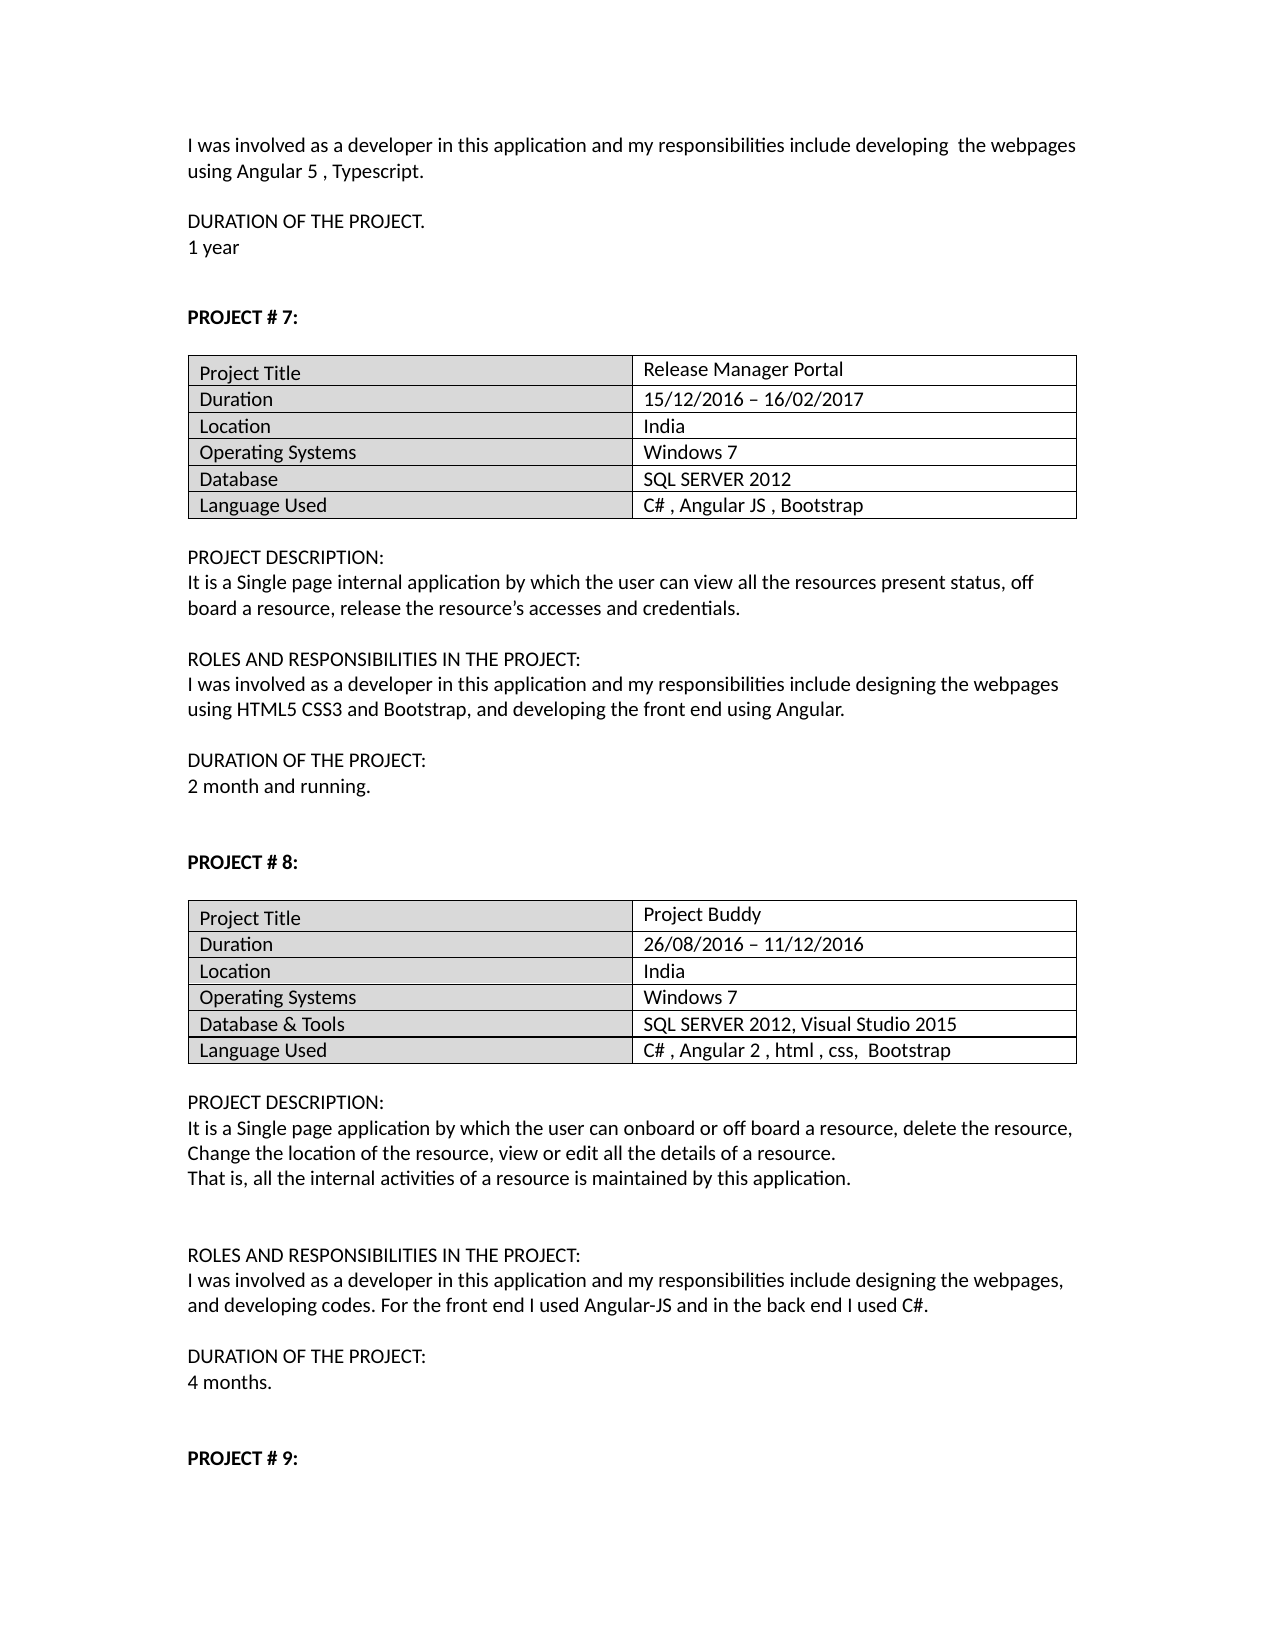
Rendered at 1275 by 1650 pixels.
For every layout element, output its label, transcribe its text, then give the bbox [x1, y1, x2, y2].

table_cell Language Used [189, 492, 632, 518]
table_cell C# , Angular 2 , html , css, Bootstrap [633, 1038, 1076, 1063]
table_cell Database & Tools [189, 1011, 632, 1036]
text PROJECT # 7: [187, 304, 1087, 329]
table_cell Windows 7 [633, 985, 1076, 1010]
text PROJECT DESCRIPTION: [187, 544, 1087, 569]
table_header Release Manager Portal [633, 356, 1076, 385]
text ROLES AND RESPONSIBILITIES IN THE PROJECT: [187, 1242, 1087, 1267]
table_cell Language Used [189, 1038, 632, 1063]
text That is, all the internal activities of a resource is maintained by this application. [187, 1166, 1087, 1191]
table_cell India [633, 413, 1076, 438]
text 2 month and running. [187, 773, 1087, 798]
text DURATION OF THE PROJECT: [187, 747, 1087, 773]
text PROJECT DESCRIPTION: [187, 1089, 1087, 1115]
table_header Project Title [189, 901, 632, 931]
table_cell Operating Systems [189, 985, 632, 1010]
text DURATION OF THE PROJECT. [187, 209, 1087, 234]
text I was involved as a developer in this application and my responsibilities include designing the webpages using HTML5 CSS3 and Bootstrap, and developing the front end using Angular. [187, 671, 1087, 722]
table_cell C# , Angular JS , Bootstrap [633, 492, 1076, 518]
text 1 year [187, 234, 1087, 259]
table_cell 26/08/2016 – 11/12/2016 [633, 932, 1076, 957]
text I was involved as a developer in this application and my responsibilities include designing the webpages, and developing codes. For the front end I used Angular-JS and in the back end I used C#. [187, 1267, 1087, 1318]
table_cell 15/12/2016 – 16/02/2017 [633, 386, 1076, 412]
table_cell Location [189, 413, 632, 438]
table_cell Duration [189, 386, 632, 412]
table_cell Location [189, 958, 632, 983]
table_cell SQL SERVER 2012, Visual Studio 2015 [633, 1011, 1076, 1036]
table_cell Duration [189, 932, 632, 957]
table_header Project Buddy [633, 901, 1076, 931]
text PROJECT # 9: [187, 1445, 1087, 1471]
table_cell Windows 7 [633, 439, 1076, 465]
table_cell SQL SERVER 2012 [633, 466, 1076, 491]
text It is a Single page application by which the user can onboard or off board a resource, delete the resource, Change the location of the resource, view or edit all the details of a resource. [187, 1115, 1087, 1166]
text It is a Single page internal application by which the user can view all the resources present status, off board a resource, release the resource’s accesses and credentials. [187, 569, 1087, 620]
text DURATION OF THE PROJECT: [187, 1343, 1087, 1369]
text PROJECT # 8: [187, 849, 1087, 874]
text 4 months. [187, 1369, 1087, 1394]
text ROLES AND RESPONSIBILITIES IN THE PROJECT: [187, 646, 1087, 671]
table_cell Database [189, 466, 632, 491]
table_cell India [633, 958, 1076, 983]
table_header Project Title [189, 356, 632, 385]
text I was involved as a developer in this application and my responsibilities include developing the webpages using Angular 5 , Typescript. [187, 132, 1087, 183]
table_cell Operating Systems [189, 439, 632, 465]
